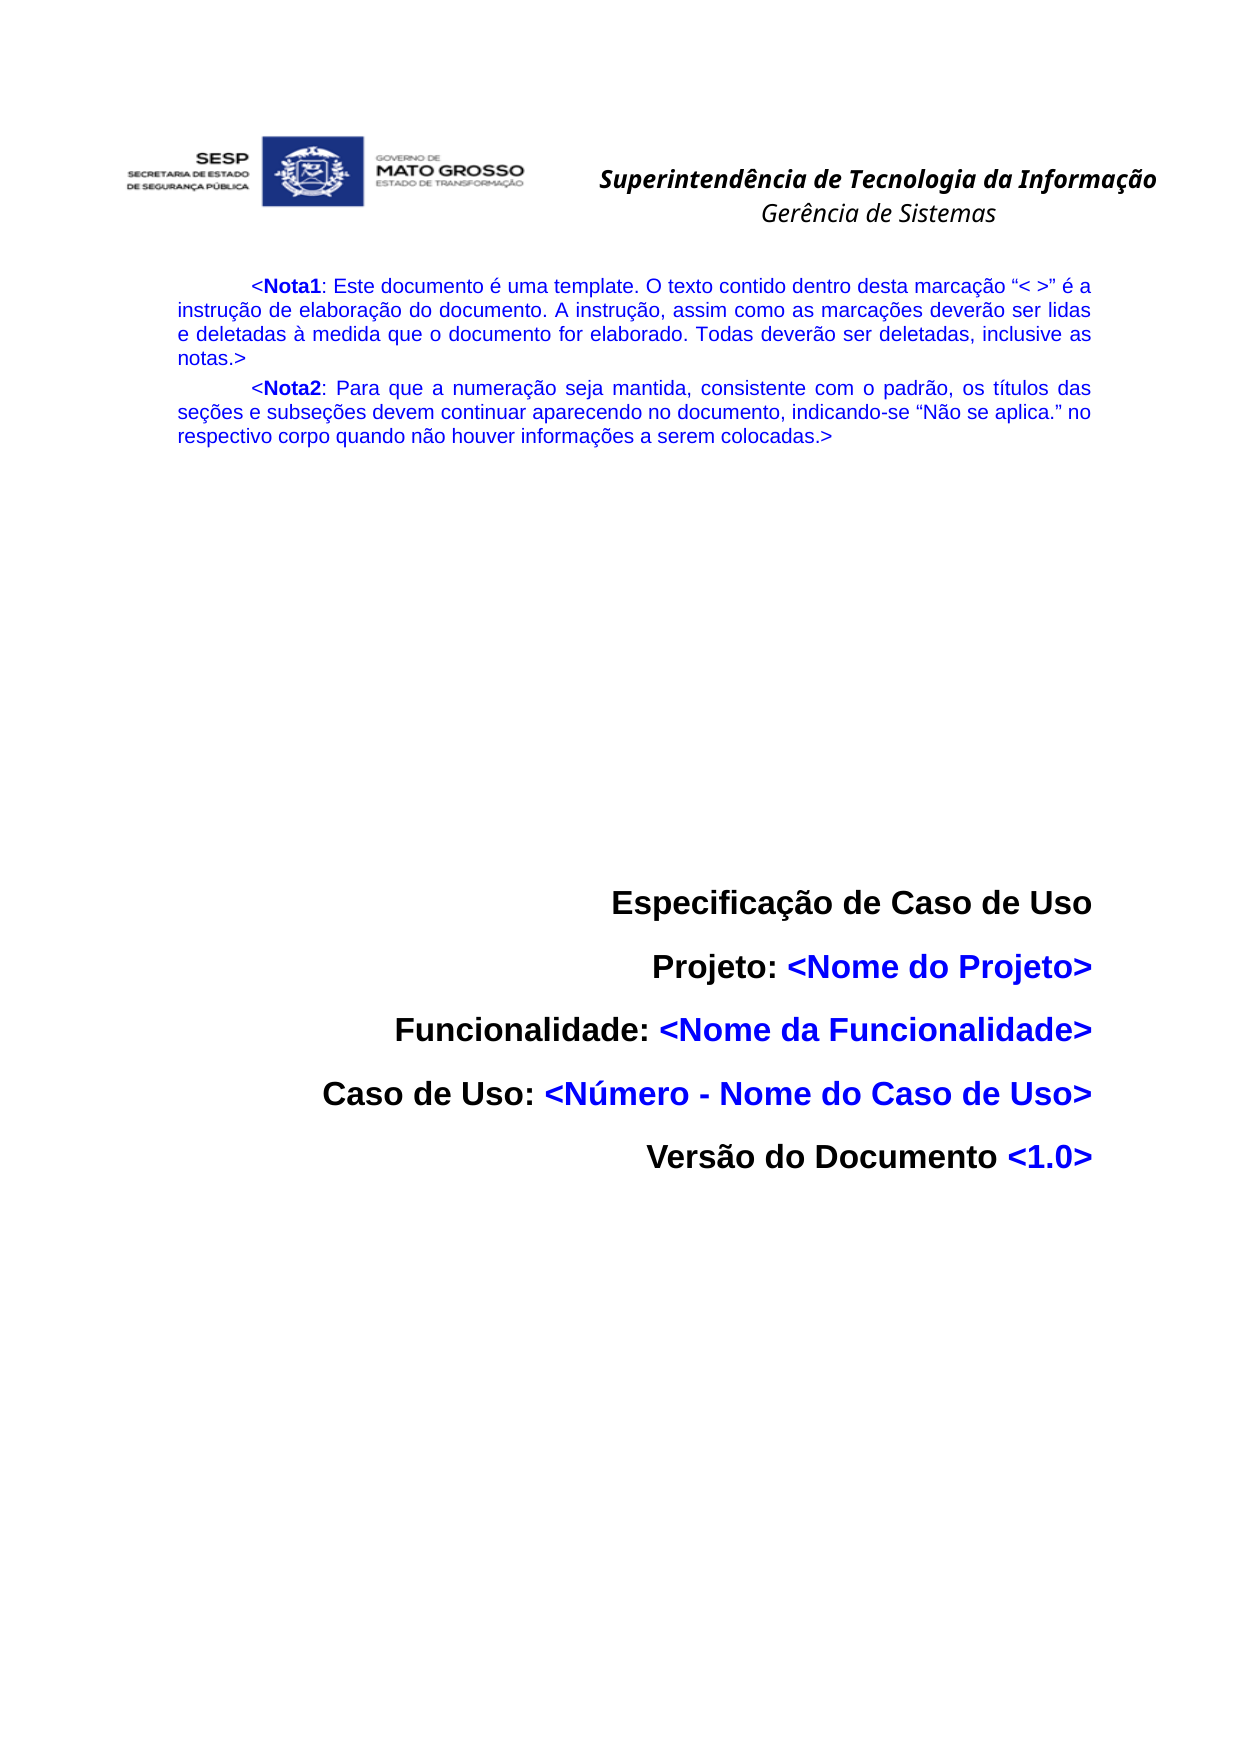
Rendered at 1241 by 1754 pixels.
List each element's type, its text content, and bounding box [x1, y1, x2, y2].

title Projeto: <Nome do Projeto> [177, 947, 1092, 985]
picture [106, 118, 558, 239]
text <Nota2: Para que a numeração seja mantida, consistente com o padrão, os títulos das seções e subseções devem continuar aparecendo no documento, indicando-se “Não se aplica.” no respectivo corpo quando não houver informações a serem colocadas.> [177, 376, 1092, 447]
title Versão do Documento <1.0> [177, 1137, 1092, 1175]
title Especificação de Caso de Uso [177, 883, 1092, 922]
title Caso de Uso: <Número - Nome do Caso de Uso> [177, 1073, 1092, 1112]
title Funcionalidade: <Nome da Funcionalidade> [177, 1010, 1092, 1048]
text <Nota1: Este documento é uma template. O texto contido dentro desta marcação “< >” é a instrução de elaboração do documento. A instrução, assim como as marcações deverão ser lidas e deletadas à medida que o documento for elaborado. Todas deverão ser deletadas, inclusive as notas.> [177, 273, 1092, 369]
